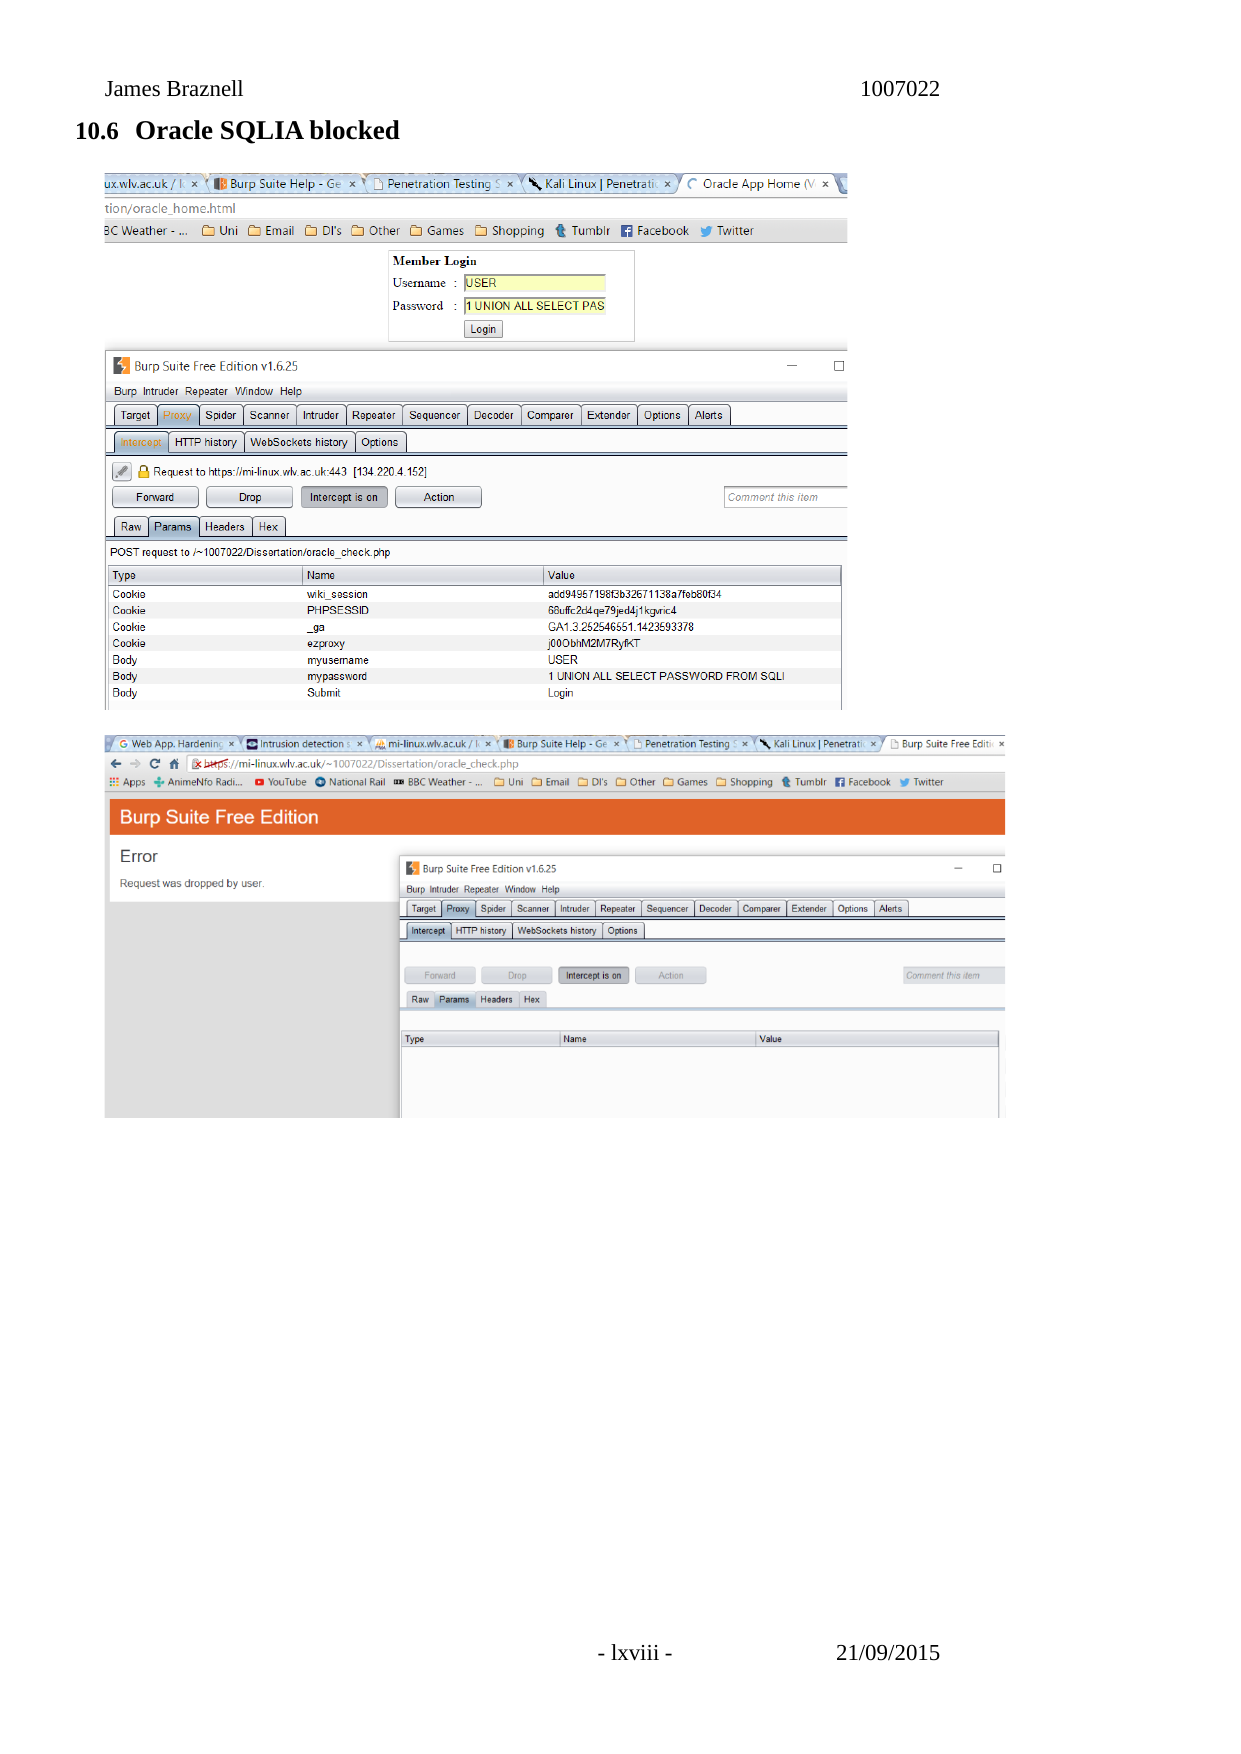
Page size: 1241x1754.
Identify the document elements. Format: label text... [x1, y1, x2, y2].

picture [104, 173, 848, 710]
subtitle Oracle SQLIA blocked [75, 114, 1165, 146]
picture [104, 735, 1006, 1118]
